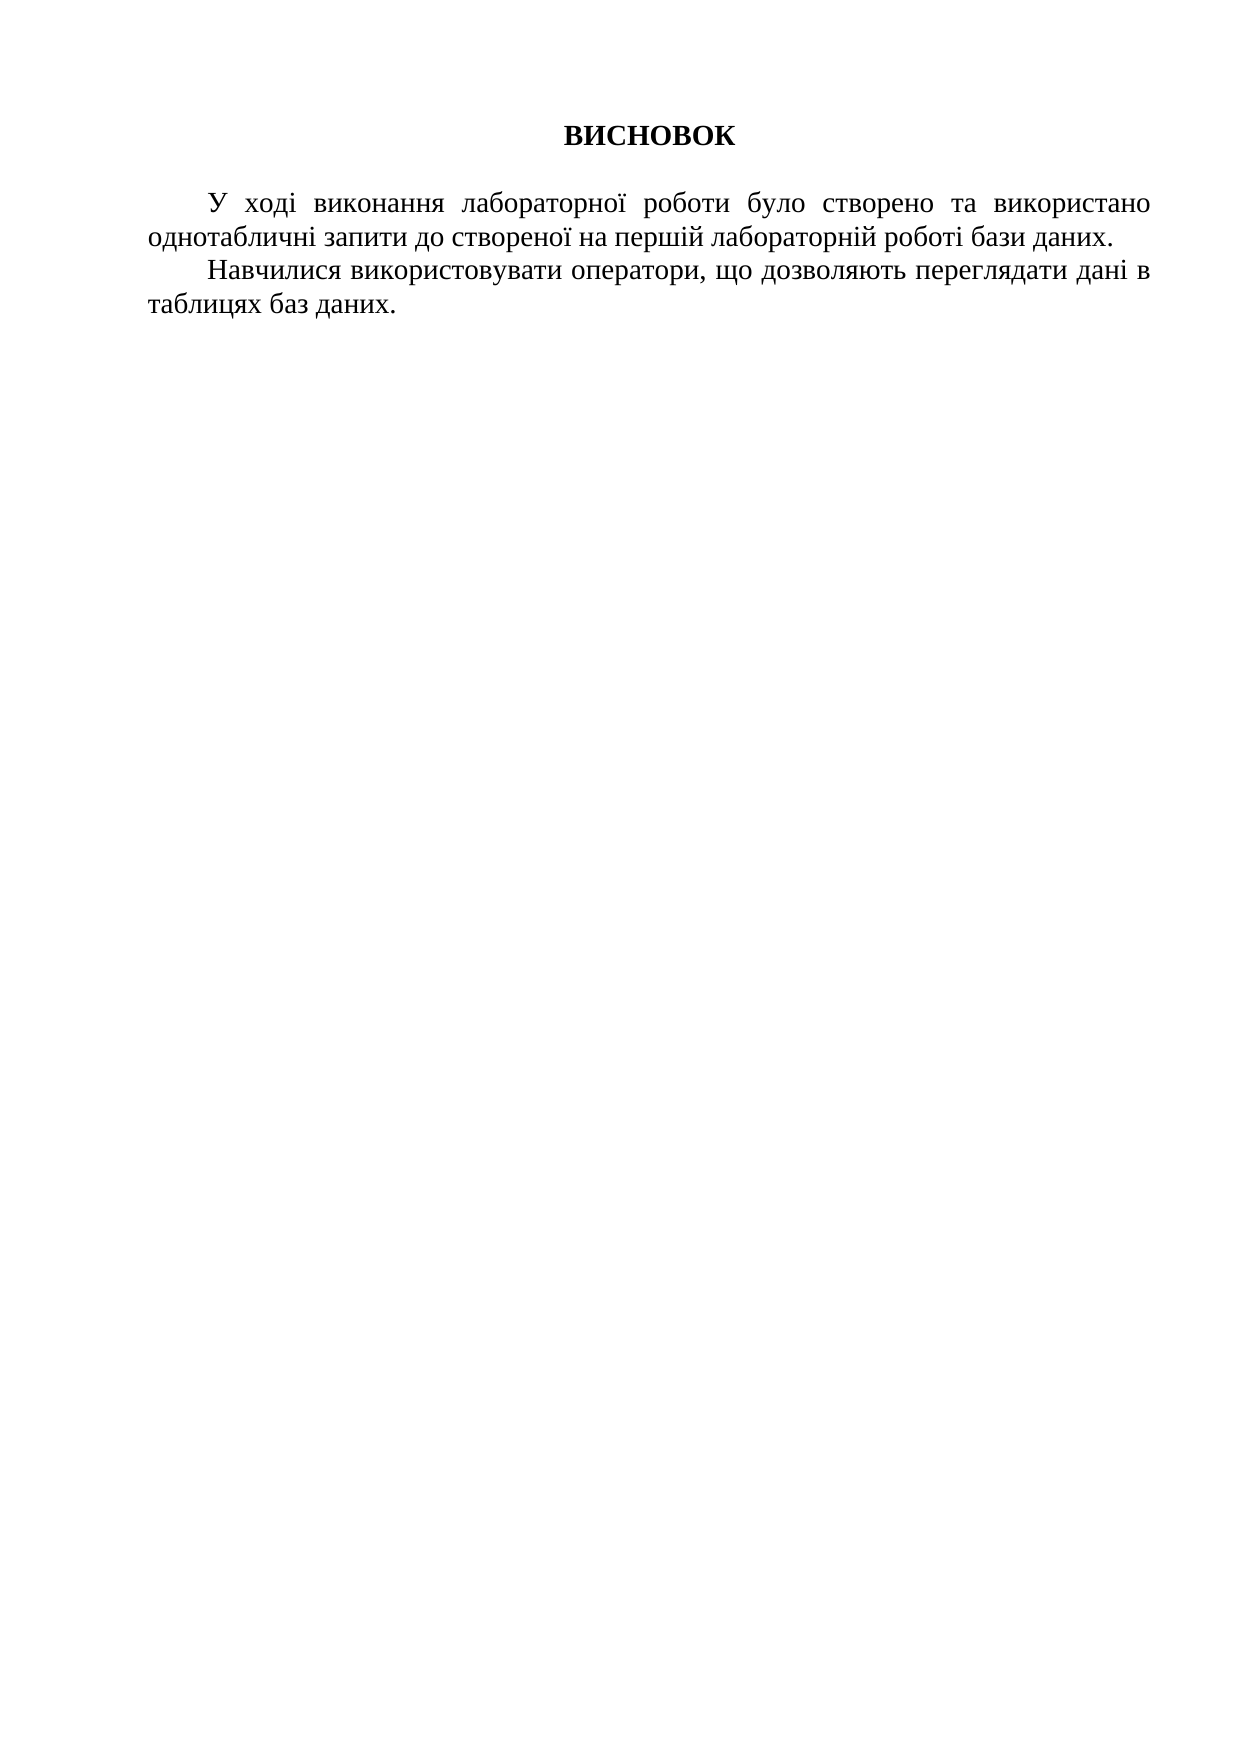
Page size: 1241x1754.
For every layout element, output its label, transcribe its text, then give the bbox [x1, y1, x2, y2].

text ВИСНОВОК [148, 118, 1152, 152]
text У ході виконання лабораторної роботи було створено та використано однотабличні запити до створеної на першій лабораторній роботі бази даних. [148, 185, 1152, 252]
text Навчилися використовувати оператори, що дозволяють переглядати дані в таблицях баз даних. [148, 252, 1152, 319]
